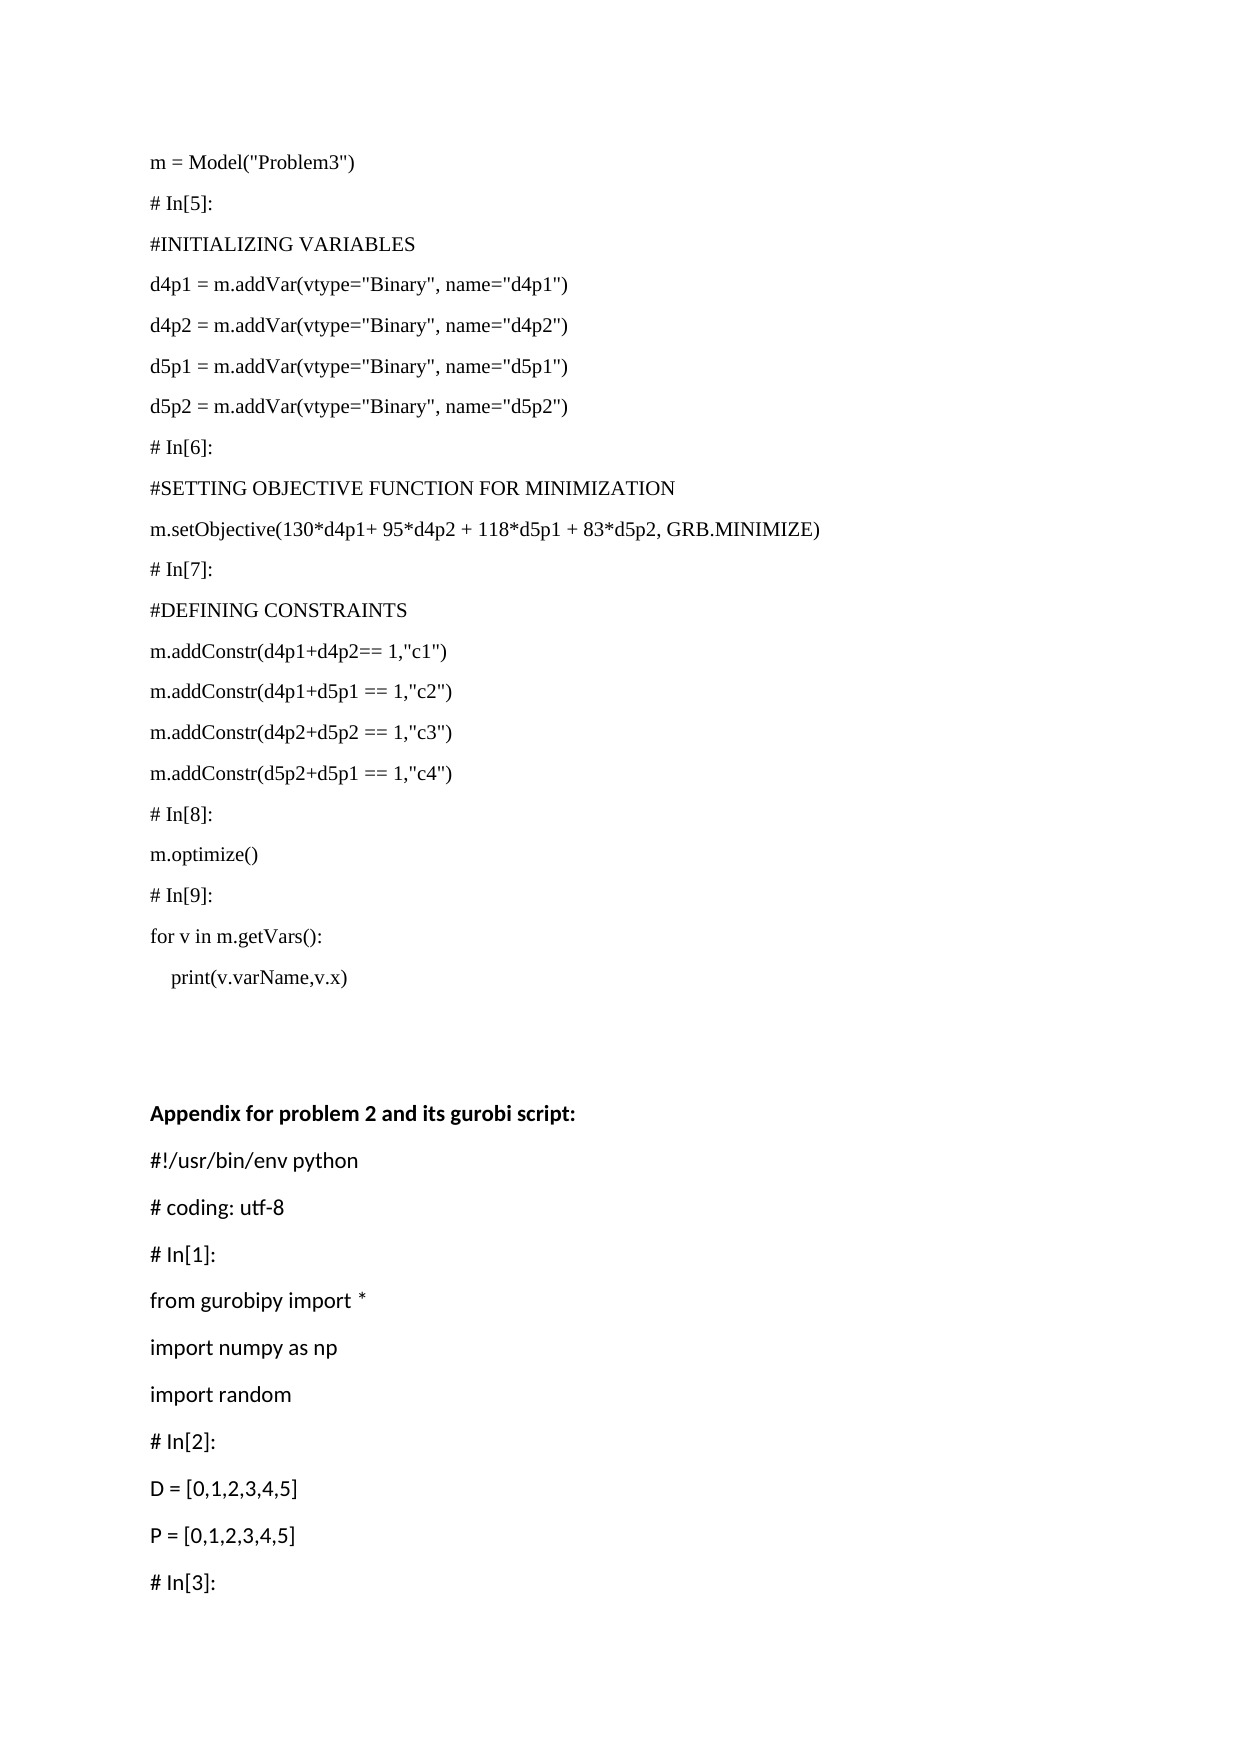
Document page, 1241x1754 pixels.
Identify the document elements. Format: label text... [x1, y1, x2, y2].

text for v in m.getVars(): [150, 924, 1090, 948]
text m = Model("Problem3") [150, 150, 1090, 174]
text # In[1]: [150, 1240, 1090, 1268]
text # In[9]: [150, 883, 1090, 907]
text # In[7]: [150, 557, 1090, 581]
text d5p2 = m.addVar(vtype="Binary", name="d5p2") [150, 394, 1090, 418]
text # coding: utf-8 [150, 1193, 1090, 1221]
text # In[6]: [150, 435, 1090, 459]
text Appendix for problem 2 and its gurobi script: [150, 1099, 1090, 1127]
text #DEFINING CONSTRAINTS [150, 598, 1090, 622]
text # In[5]: [150, 191, 1090, 215]
text #!/usr/bin/env python [150, 1146, 1090, 1174]
text m.optimize() [150, 842, 1090, 866]
text # In[8]: [150, 802, 1090, 826]
text #SETTING OBJECTIVE FUNCTION FOR MINIMIZATION [150, 476, 1090, 500]
text d4p1 = m.addVar(vtype="Binary", name="d4p1") [150, 272, 1090, 296]
text # In[3]: [150, 1568, 1090, 1596]
text import random [150, 1380, 1090, 1408]
text m.addConstr(d5p2+d5p1 == 1,"c4") [150, 761, 1090, 785]
text P = [0,1,2,3,4,5] [150, 1521, 1090, 1549]
text m.addConstr(d4p2+d5p2 == 1,"c3") [150, 720, 1090, 744]
text print(v.varName,v.x) [150, 964, 1090, 989]
text d5p1 = m.addVar(vtype="Binary", name="d5p1") [150, 354, 1090, 378]
text #INITIALIZING VARIABLES [150, 231, 1090, 256]
text m.addConstr(d4p1+d5p1 == 1,"c2") [150, 679, 1090, 703]
text from gurobipy import * [150, 1287, 1090, 1314]
text import numpy as np [150, 1333, 1090, 1361]
text d4p2 = m.addVar(vtype="Binary", name="d4p2") [150, 313, 1090, 337]
text D = [0,1,2,3,4,5] [150, 1474, 1090, 1502]
text m.addConstr(d4p1+d4p2== 1,"c1") [150, 639, 1090, 663]
text # In[2]: [150, 1427, 1090, 1455]
text m.setObjective(130*d4p1+ 95*d4p2 + 118*d5p1 + 83*d5p2, GRB.MINIMIZE) [150, 517, 1090, 541]
